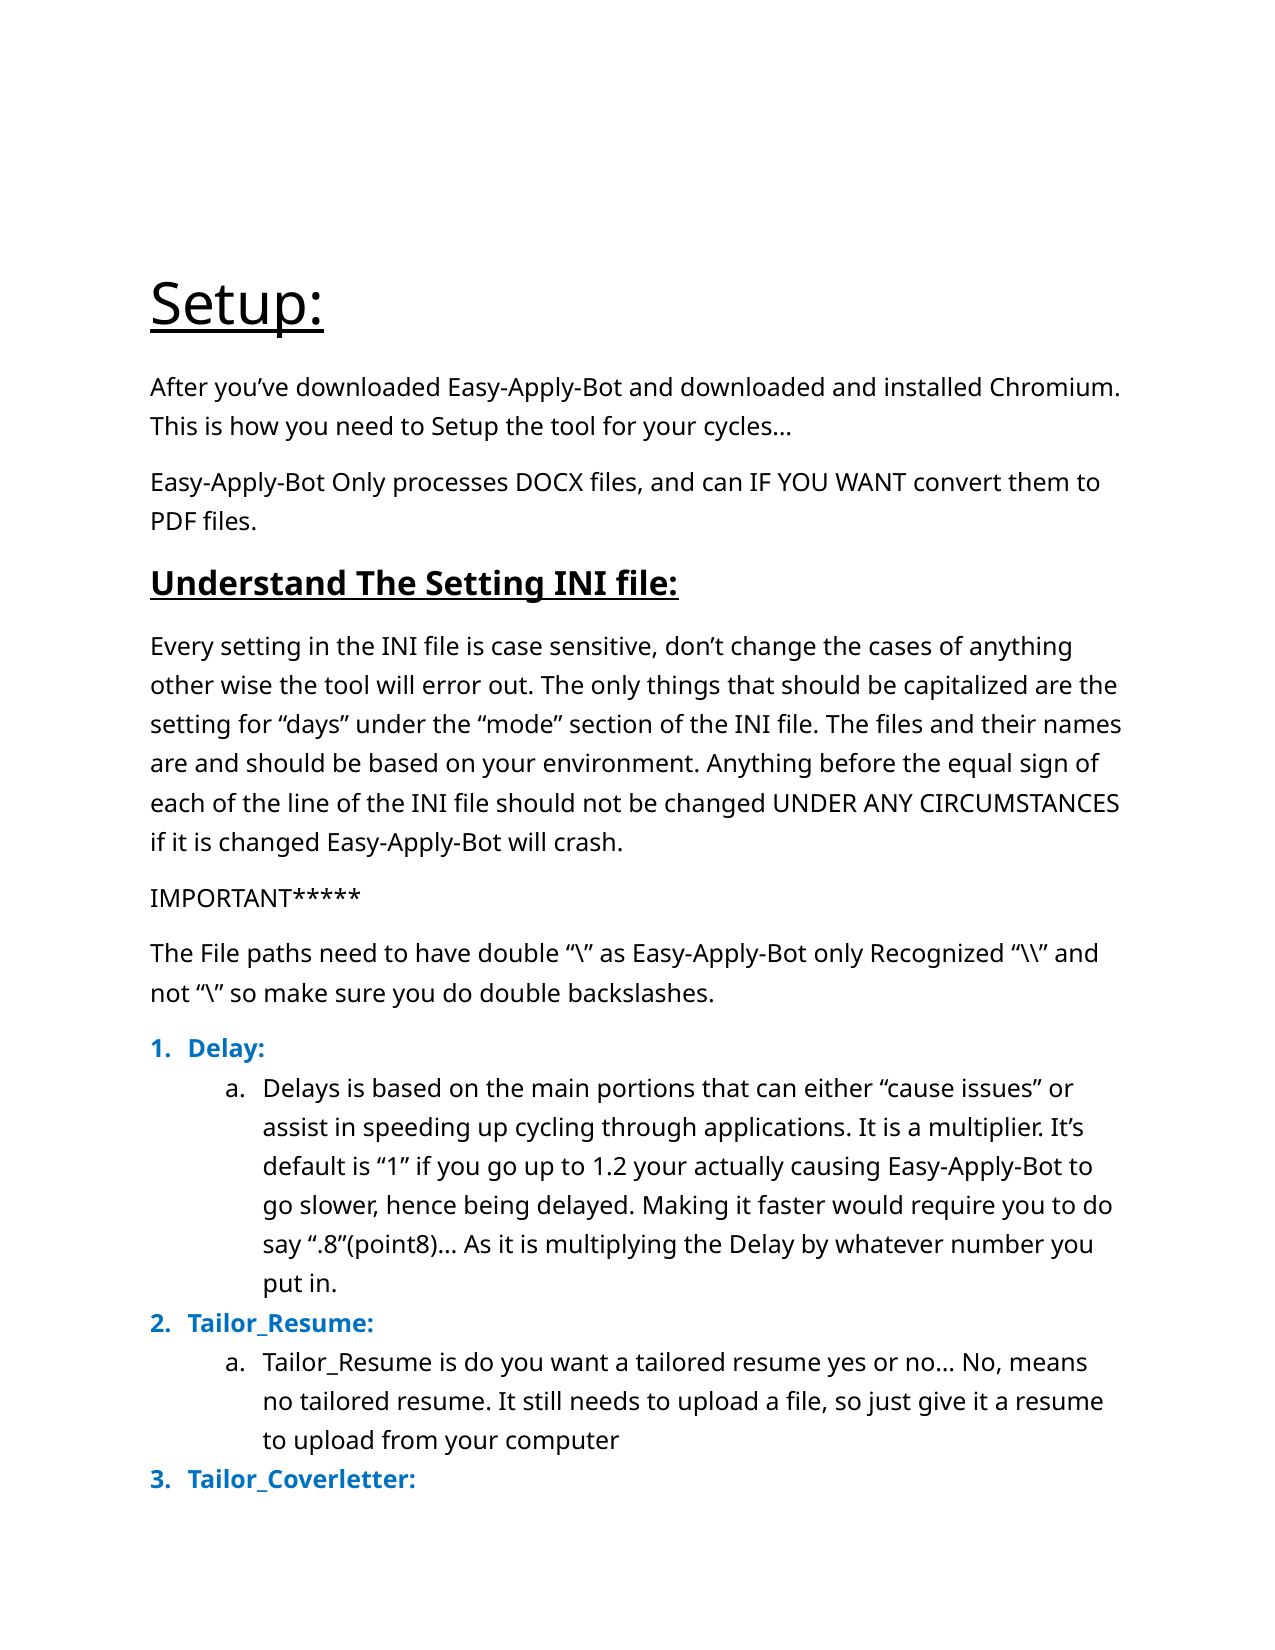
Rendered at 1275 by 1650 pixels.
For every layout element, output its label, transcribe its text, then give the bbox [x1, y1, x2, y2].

text Every setting in the INI file is case sensitive, don’t change the cases of anything other wise the tool will error out. The only things that should be capitalized are the setting for “days” under the “mode” section of the INI file. The files and their names are and should be based on your environment. Anything before the equal sign of each of the line of the INI file should not be changed UNDER ANY CIRCUMSTANCES if it is changed Easy-Apply-Bot will crash. [150, 628, 1125, 858]
text Easy-Apply-Bot Only processes DOCX files, and can IF YOU WANT convert them to PDF files. [150, 465, 1125, 538]
list Delays is based on the main portions that can either “cause issues” or assist in speeding up cycling through applications. It is a multiplier. It’s default is “1” if you go up to 1.2 your actually causing Easy-Apply-Bot to go slower, hence being delayed. Making it faster would require you to do say “.8”(point8)… As it is multiplying the Delay by whatever number you put in. [225, 1070, 1125, 1300]
list Tailor_Resume is do you want a tailored resume yes or no… No, means no tailored resume. It still needs to upload a file, so just give it a resume to upload from your computer [225, 1344, 1125, 1457]
text Understand The Setting INI file: [150, 560, 1125, 605]
text Setup: [150, 262, 1125, 341]
list Delay: [150, 1031, 1125, 1065]
list Tailor_Resume: [150, 1305, 1125, 1339]
text The File paths need to have double “\” as Easy-Apply-Bot only Recognized “\\” and not “\” so make sure you do double backslashes. [150, 936, 1125, 1009]
list Tailor_Coverletter: [150, 1462, 1125, 1496]
text After you’ve downloaded Easy-Apply-Bot and downloaded and installed Chromium. This is how you need to Setup the tool for your cycles… [150, 370, 1125, 443]
text IMPORTANT***** [150, 880, 1125, 914]
